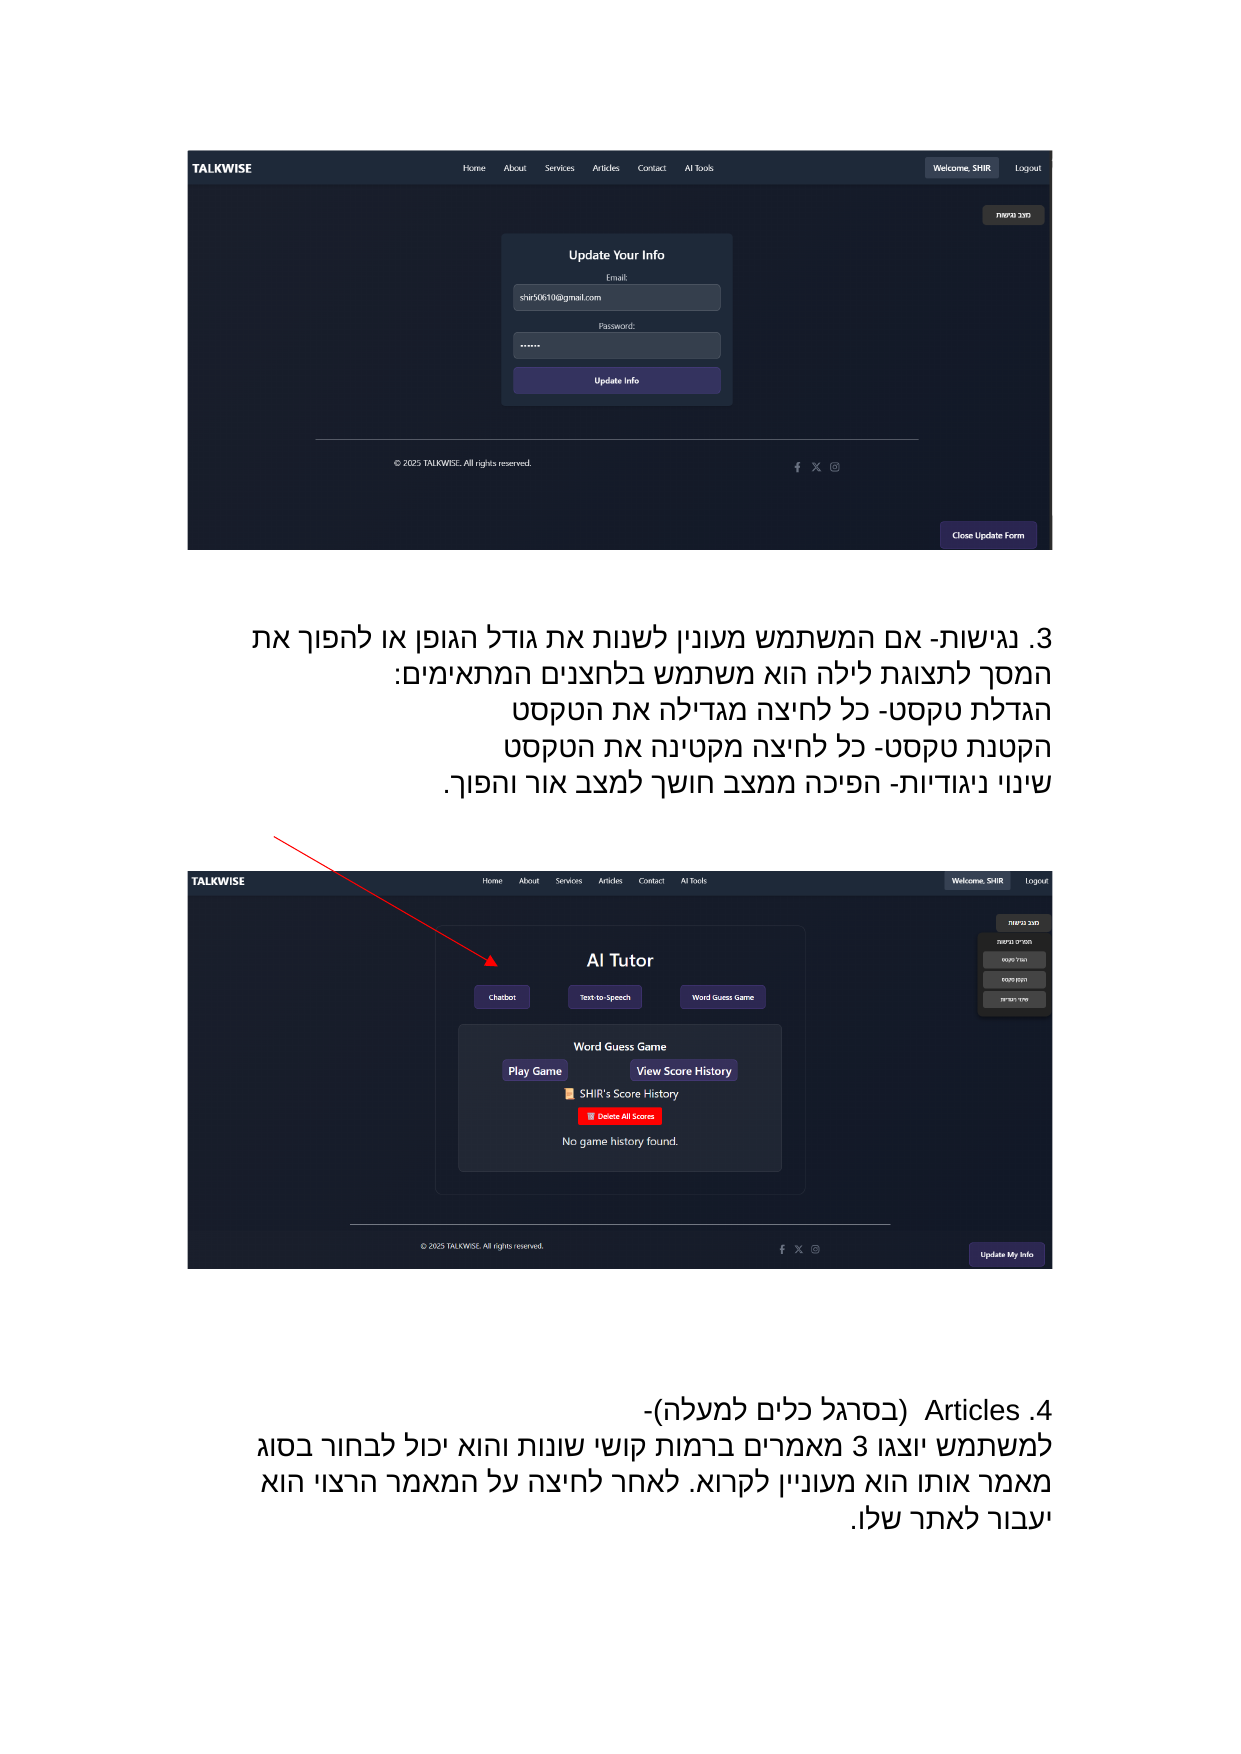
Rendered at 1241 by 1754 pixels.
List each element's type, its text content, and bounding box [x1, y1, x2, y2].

picture [187, 150, 1053, 550]
picture [187, 871, 1053, 1269]
text Articles .4 (בסרגל כלים למעלה)- למשתמש יוצגו 3 מאמרים ברמות קושי שונות והוא יכול לבחור בסוג מאמר אותו הוא מעוניין לקרוא. לאחר לחיצה על המאמר הרצוי הוא יעבור לאתר שלו. [187, 1393, 1053, 1535]
text 3. נגישות- אם המשתמש מעונין לשנות את גודל הגופן או להפוך את המסך לתצוגת לילה הוא משתמש בלחצנים המתאימים: הגדלת טקסט- כל לחיצה מגדילה את הטקסט הקטנת טקסט- כל לחיצה מקטינה את הטקסט שינוי ניגודיות- הפיכה ממצב חושך למצב אור והפוך. [187, 621, 1053, 799]
